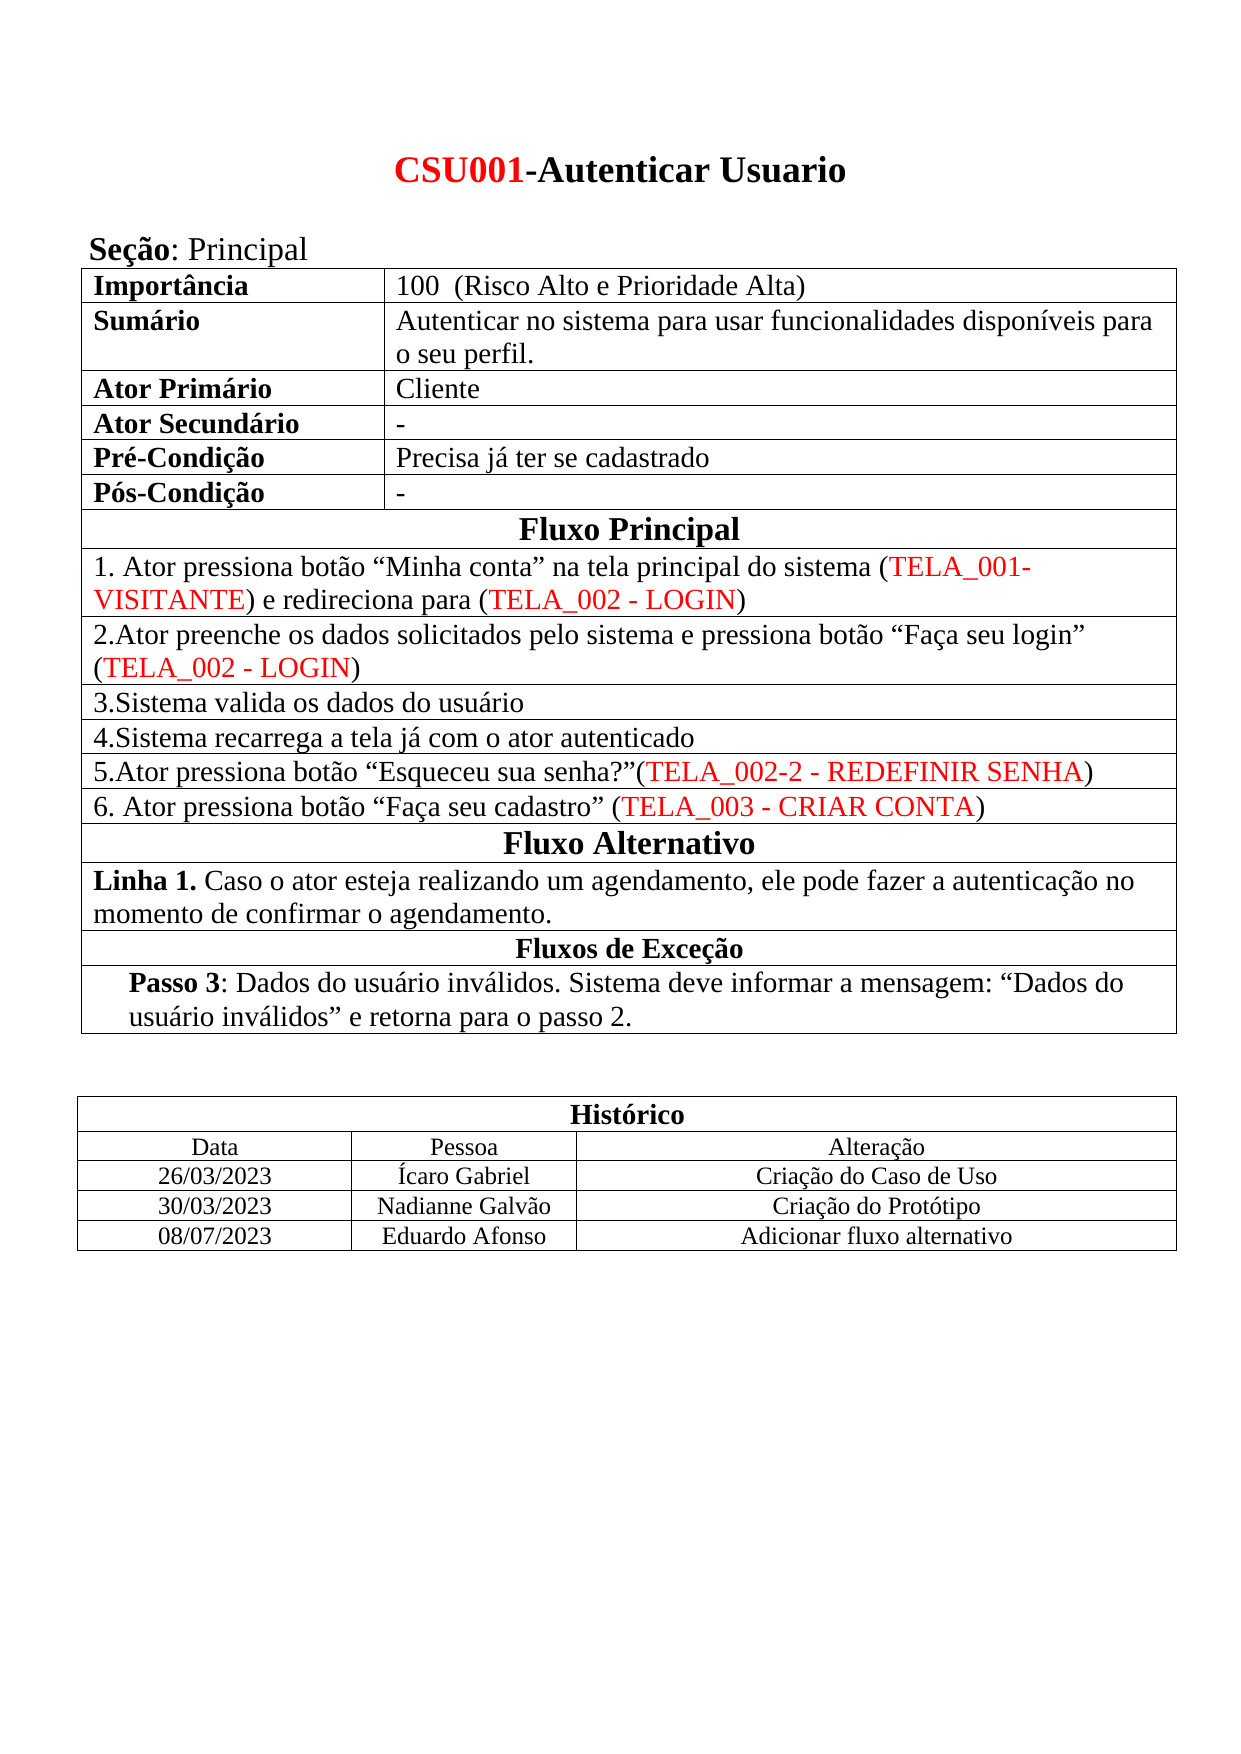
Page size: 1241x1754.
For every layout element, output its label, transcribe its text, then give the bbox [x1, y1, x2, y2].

table_cell 6. Ator pressiona botão “Faça seu cadastro” (TELA_003 - CRIAR CONTA) [82, 789, 1176, 822]
table_cell Data [78, 1132, 351, 1160]
table_cell Fluxos de Exceção [82, 931, 1176, 964]
table_cell Nadianne Galvão [352, 1191, 576, 1220]
table_cell Sumário [82, 303, 384, 370]
table_cell 4.Sistema recarrega a tela já com o ator autenticado [82, 720, 1176, 753]
table_cell Pós-Condição [82, 475, 384, 508]
table_cell Ícaro Gabriel [352, 1161, 576, 1190]
table_header 100 (Risco Alto e Prioridade Alta) [385, 269, 1176, 302]
table_cell 5.Ator pressiona botão “Esqueceu sua senha?”(TELA_002-2 - REDEFINIR SENHA) [82, 754, 1176, 788]
table_cell 3.Sistema valida os dados do usuário [82, 685, 1176, 719]
table_cell Autenticar no sistema para usar funcionalidades disponíveis para o seu perfil. [385, 303, 1176, 370]
table_cell 1. Ator pressiona botão “Minha conta” na tela principal do sistema (TELA_001-VISITANTE) e redireciona para (TELA_002 - LOGIN) [82, 549, 1176, 616]
table_cell Fluxo Principal [82, 510, 1176, 548]
table_cell Criação do Caso de Uso [577, 1161, 1176, 1190]
table_header Importância [82, 269, 384, 302]
table_cell 30/03/2023 [78, 1191, 351, 1220]
table_cell - [385, 475, 1176, 508]
table_cell 2.Ator preenche os dados solicitados pelo sistema e pressiona botão “Faça seu login” (TELA_002 - LOGIN) [82, 617, 1176, 684]
table_cell Linha 1. Caso o ator esteja realizando um agendamento, ele pode fazer a autenticação no momento de confirmar o agendamento. [82, 863, 1176, 930]
table_cell Eduardo Afonso [352, 1221, 576, 1250]
table_cell Cliente [385, 371, 1176, 405]
table_cell Pessoa [352, 1132, 576, 1160]
table_header Histórico [78, 1097, 1176, 1131]
table_cell Fluxo Alternativo [82, 824, 1176, 862]
table_cell Criação do Protótipo [577, 1191, 1176, 1220]
text Seção: Principal [89, 229, 1152, 267]
table_cell Precisa já ter se cadastrado [385, 440, 1176, 474]
table_cell Pré-Condição [82, 440, 384, 474]
table_cell 08/07/2023 [78, 1221, 351, 1250]
table_cell Alteração [577, 1132, 1176, 1160]
table_cell Adicionar fluxo alternativo [577, 1221, 1176, 1250]
text CSU001-Autenticar Usuario [89, 148, 1152, 191]
table_cell Ator Primário [82, 371, 384, 405]
table_cell Passo 3: Dados do usuário inválidos. Sistema deve informar a mensagem: “Dados do usuário inválidos” e retorna para o passo 2. [82, 966, 1176, 1033]
table_cell Ator Secundário [82, 406, 384, 439]
table_cell - [385, 406, 1176, 439]
table_cell 26/03/2023 [78, 1161, 351, 1190]
